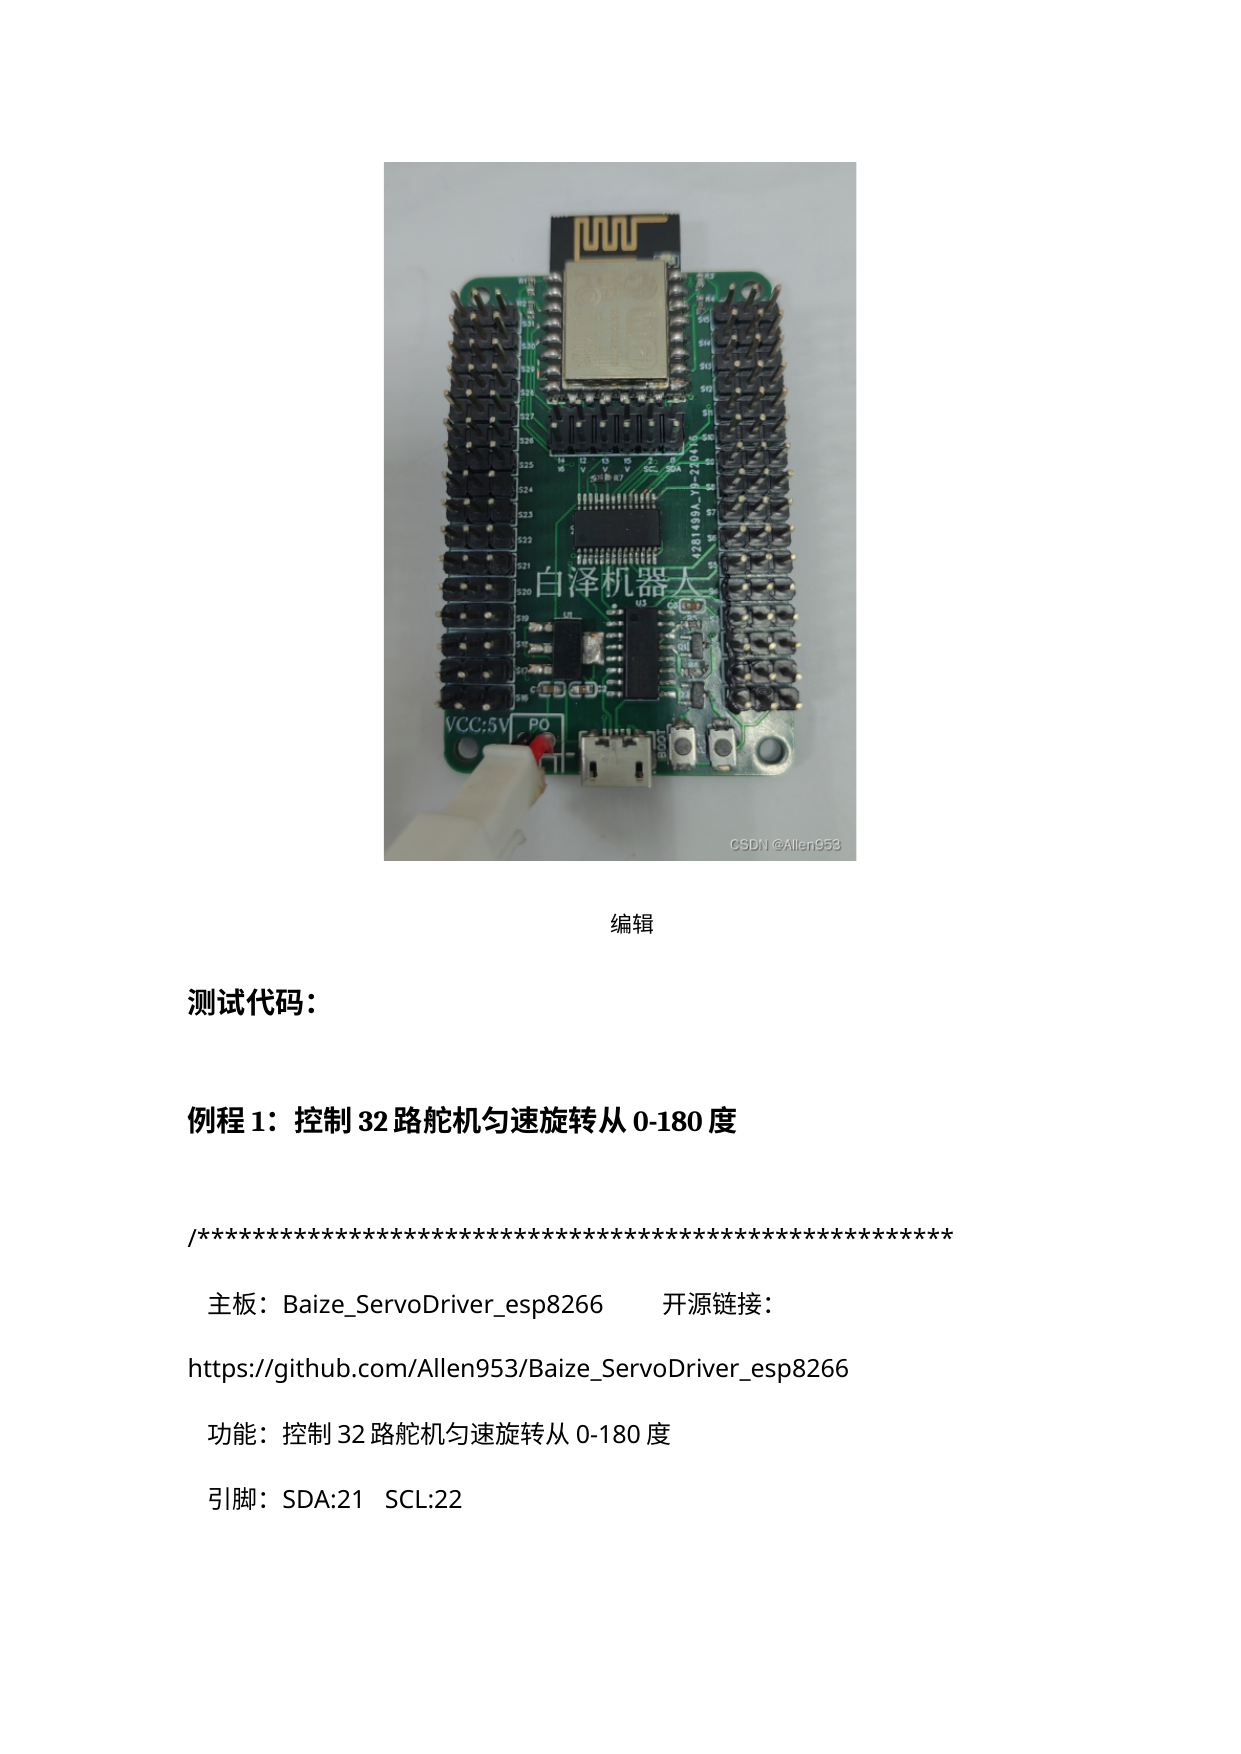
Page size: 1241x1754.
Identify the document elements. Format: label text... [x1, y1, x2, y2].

text 功能：控制32路舵机匀速旋转从0-180度 [187, 1401, 1053, 1466]
text /******************************************************* [187, 1206, 1053, 1271]
text 主板：Baize_ServoDriver_esp8266 开源链接：https://github.com/Allen953/Baize_ServoDriver_esp8266 [187, 1271, 1053, 1401]
subtitle 测试代码： [187, 968, 1053, 1033]
subtitle 例程1：控制32路舵机匀速旋转从0-180度 [187, 1087, 1053, 1152]
text 编辑 [187, 906, 1053, 939]
picture [383, 162, 857, 861]
text 引脚：SDA:21 SCL:22 [187, 1466, 1053, 1531]
